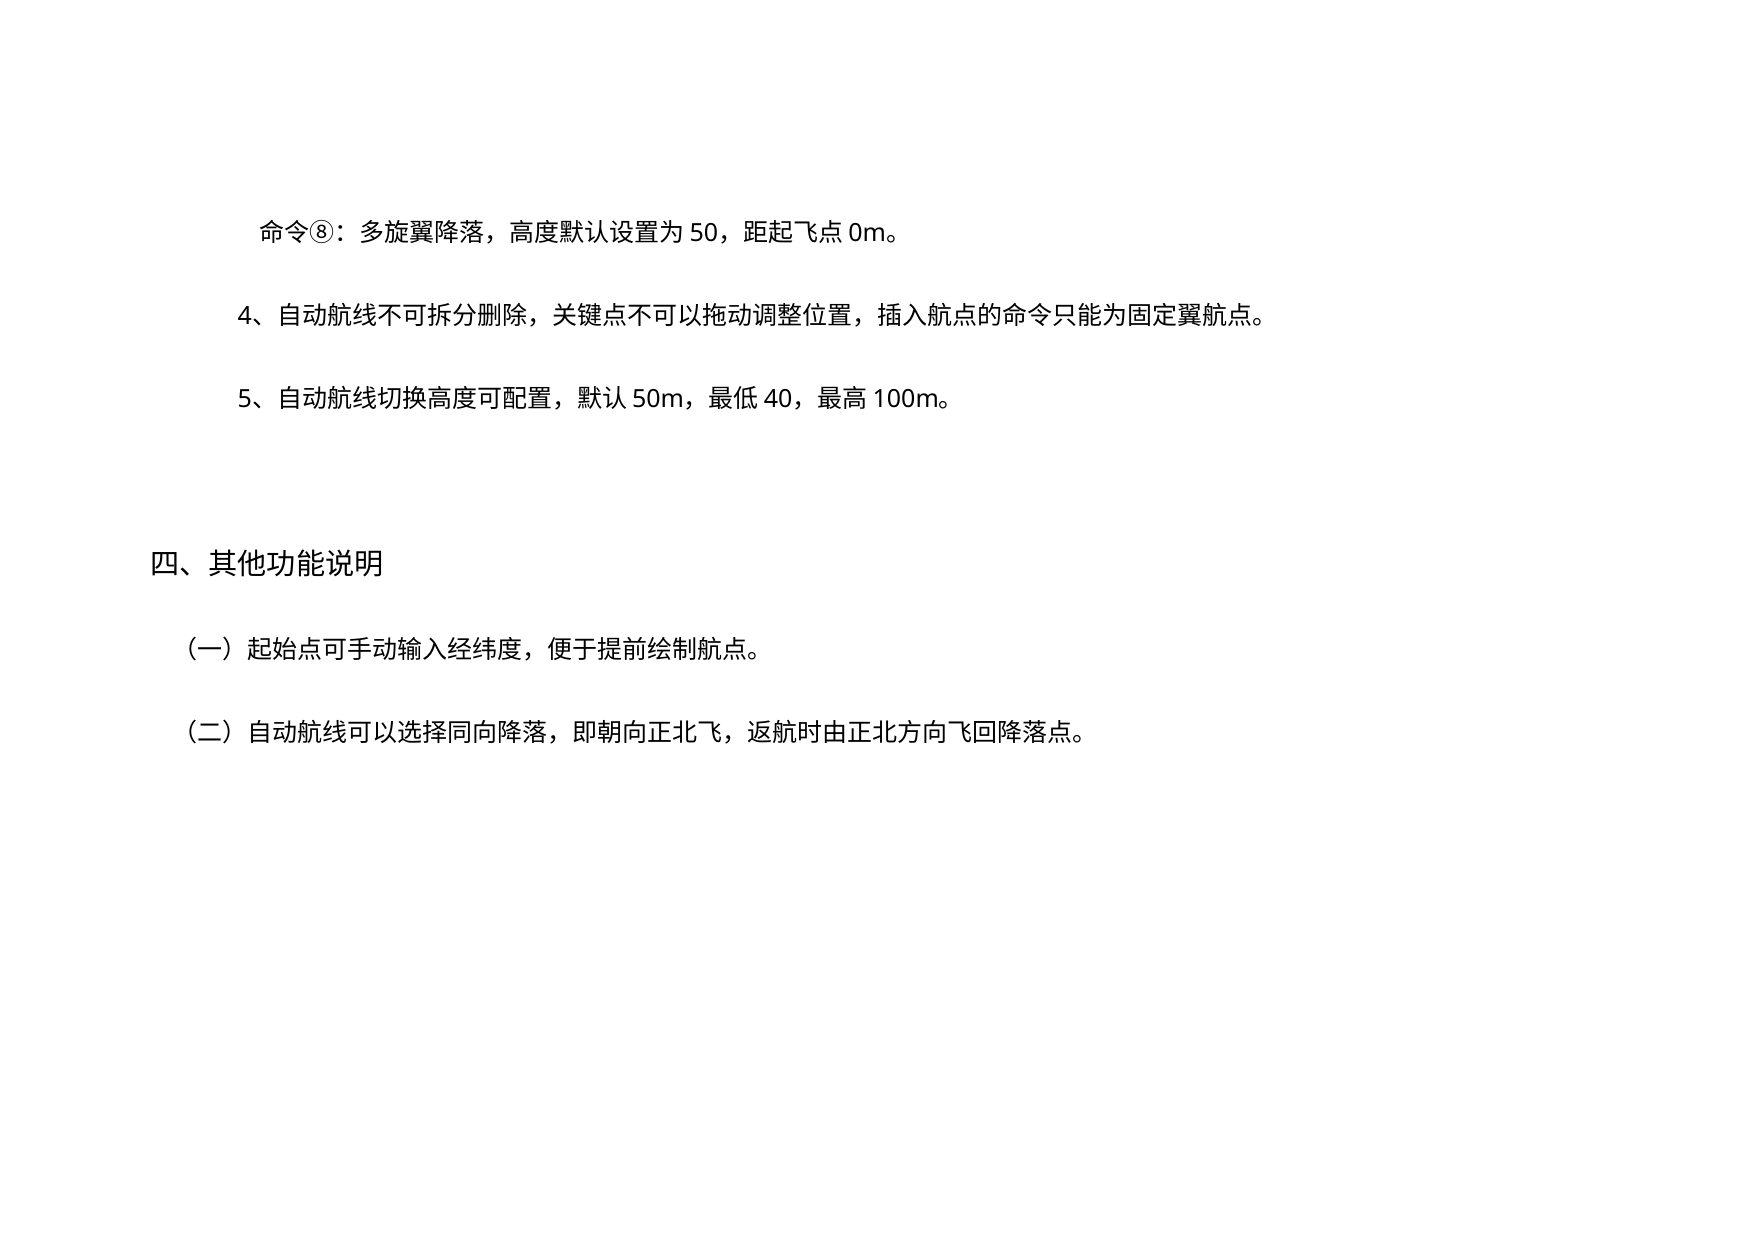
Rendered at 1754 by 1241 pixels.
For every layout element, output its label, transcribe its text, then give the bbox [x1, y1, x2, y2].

list 起始点可手动输入经纬度，便于提前绘制航点。 [172, 615, 1604, 680]
list 自动航线不可拆分删除，关键点不可以拖动调整位置，插入航点的命令只能为固定翼航点。 [237, 281, 1604, 346]
list 自动航线切换高度可配置，默认50m，最低40，最高100m。 [237, 364, 1604, 429]
list 自动航线可以选择同向降落，即朝向正北飞，返航时由正北方向飞回降落点。 [172, 698, 1604, 763]
list 其他功能说明 [150, 529, 1604, 594]
text 命令⑧：多旋翼降落，高度默认设置为50，距起飞点0m。 [259, 198, 1604, 263]
